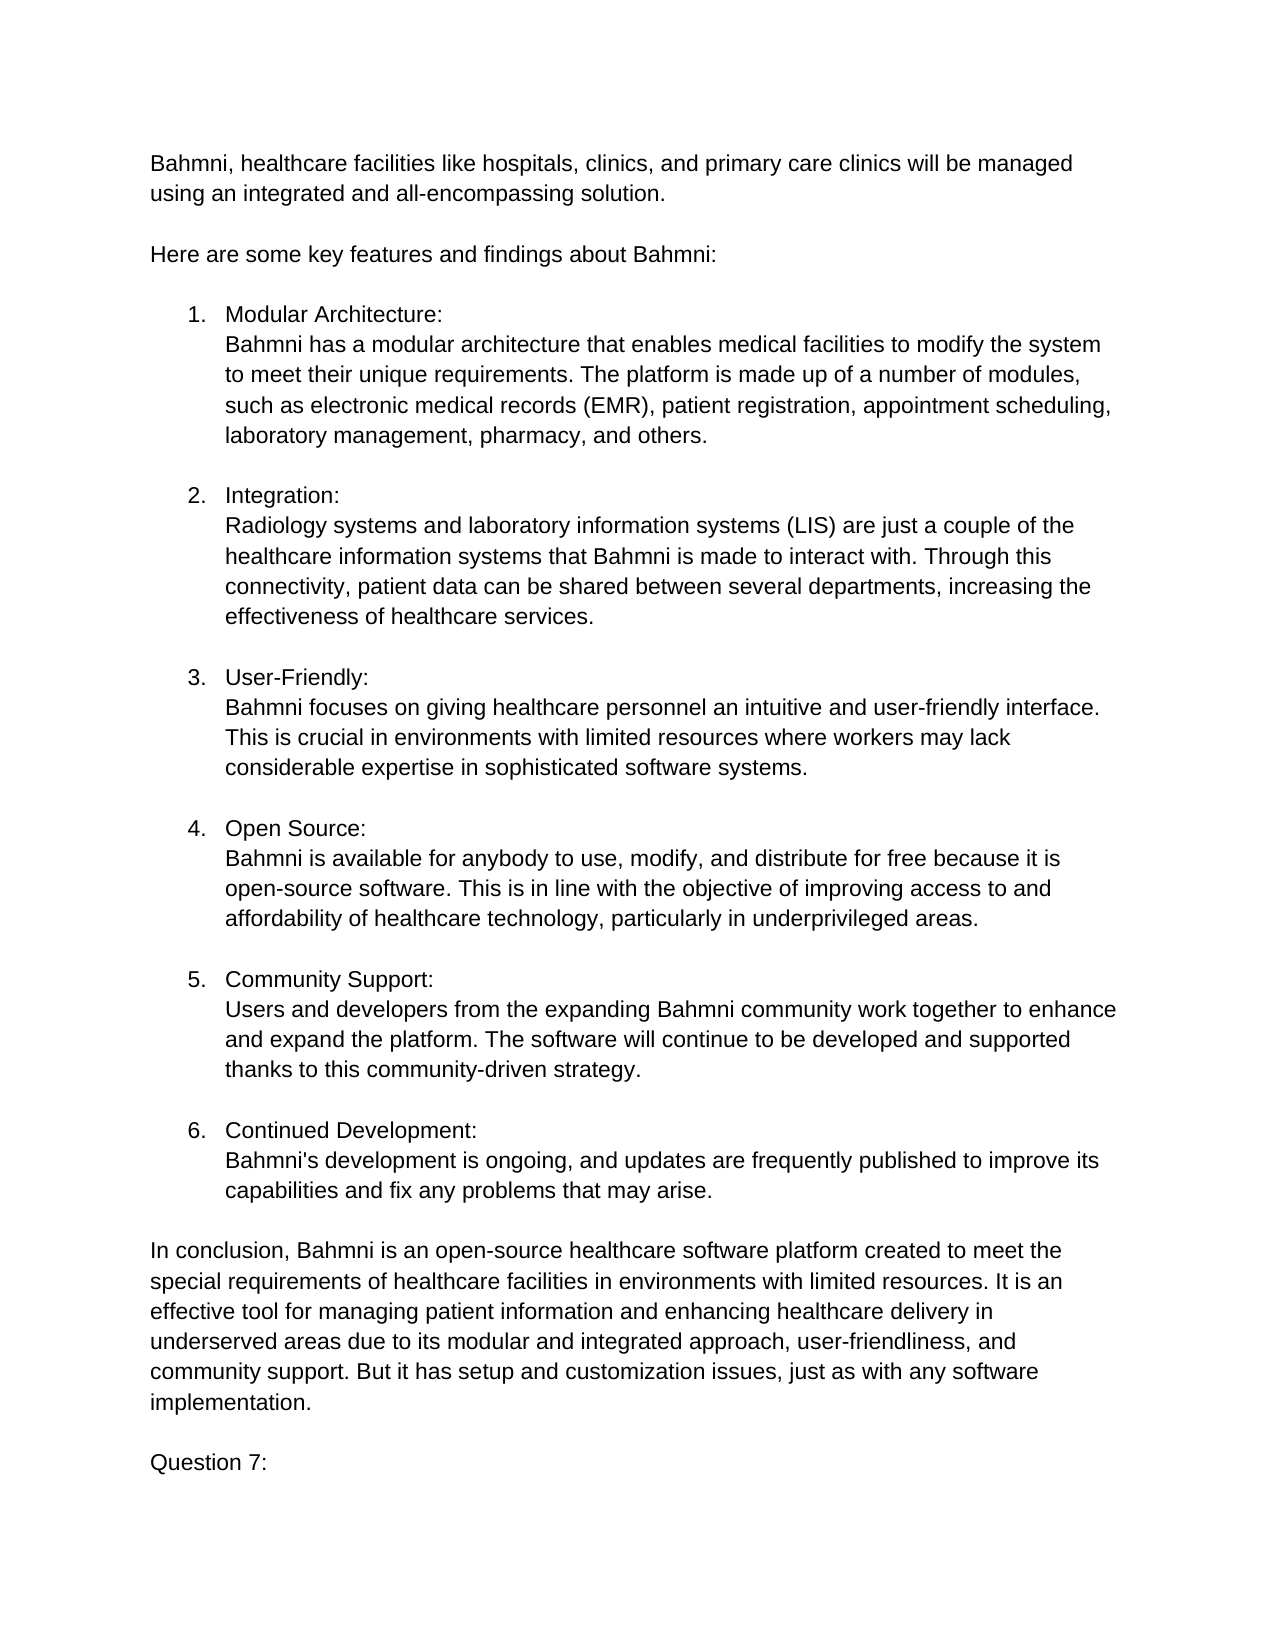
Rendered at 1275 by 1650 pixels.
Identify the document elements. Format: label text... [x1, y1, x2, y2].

text Bahmni is available for anybody to use, modify, and distribute for free because it is open-source software. This is in line with the objective of improving access to and affordability of healthcare technology, particularly in underprivileged areas. [225, 845, 1125, 932]
text Bahmni has a modular architecture that enables medical facilities to modify the system to meet their unique requirements. The platform is made up of a number of modules, such as electronic medical records (EMR), patient registration, appointment scheduling, laboratory management, pharmacy, and others. [225, 331, 1125, 448]
text Question 7: [150, 1449, 1125, 1475]
text Here are some key features and findings about Bahmni: [150, 241, 1125, 267]
list Open Source: [187, 814, 1125, 841]
list Modular Architecture: [187, 301, 1125, 327]
list Continued Development: [187, 1117, 1125, 1143]
list Community Support: [187, 966, 1125, 992]
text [150, 150, 1125, 207]
list User-Friendly: [187, 663, 1125, 690]
list Integration: [187, 482, 1125, 509]
text Bahmni's development is ongoing, and updates are frequently published to improve its capabilities and fix any problems that may arise. [225, 1147, 1125, 1203]
text Radiology systems and laboratory information systems (LIS) are just a couple of the healthcare information systems that Bahmni is made to interact with. Through this connectivity, patient data can be shared between several departments, increasing the effectiveness of healthcare services. [225, 512, 1125, 629]
text Users and developers from the expanding Bahmni community work together to enhance and expand the platform. The software will continue to be developed and supported thanks to this community-driven strategy. [225, 996, 1125, 1083]
text In conclusion, Bahmni is an open-source healthcare software platform created to meet the special requirements of healthcare facilities in environments with limited resources. It is an effective tool for managing patient information and enhancing healthcare delivery in underserved areas due to its modular and integrated approach, user-friendliness, and community support. But it has setup and customization issues, just as with any software implementation. [150, 1237, 1125, 1415]
text Bahmni focuses on giving healthcare personnel an intuitive and user-friendly interface. This is crucial in environments with limited resources where workers may lack considerable expertise in sophisticated software systems. [225, 694, 1125, 781]
